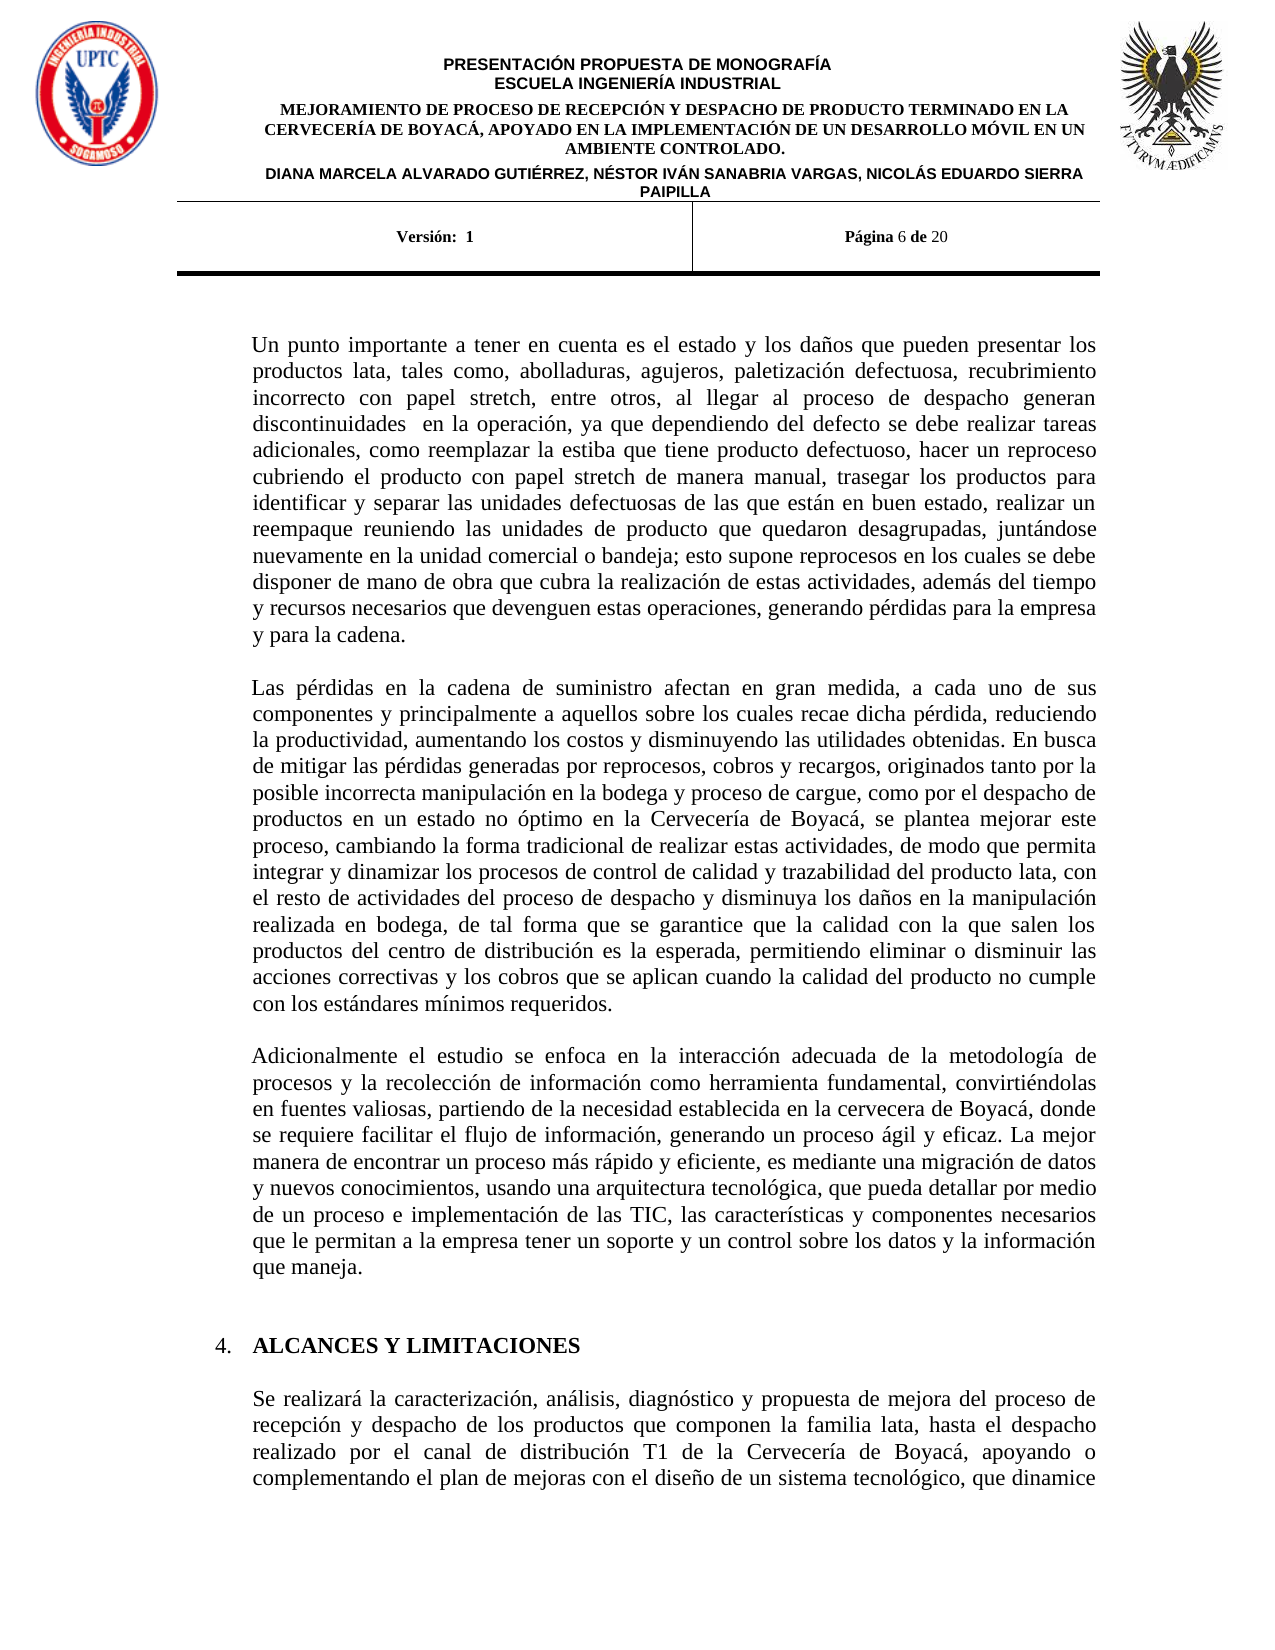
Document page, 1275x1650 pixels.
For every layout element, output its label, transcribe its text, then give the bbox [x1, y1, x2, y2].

text Un punto importante a tener en cuenta es el estado y los daños que pueden presentar los productos lata, tales como, abolladuras, agujeros, paletización defectuosa, recubrimiento incorrecto con papel stretch, entre otros, al llegar al proceso de despacho generan discontinuidades en la operación, ya que dependiendo del defecto se debe realizar tareas adicionales, como reemplazar la estiba que tiene producto defectuoso, hacer un reproceso cubriendo el producto con papel stretch de manera manual, trasegar los productos para identificar y separar las unidades defectuosas de las que están en buen estado, realizar un reempaque reuniendo las unidades de producto que quedaron desagrupadas, juntándose nuevamente en la unidad comercial o bandeja; esto supone reprocesos en los cuales se debe disponer de mano de obra que cubra la realización de estas actividades, además del tiempo y recursos necesarios que devenguen estas operaciones, generando pérdidas para la empresa y para la cadena. [251, 331, 1098, 647]
picture [25, 21, 160, 166]
list ALCANCES Y LIMITACIONES [215, 1332, 1098, 1359]
picture [1120, 21, 1228, 170]
text Las pérdidas en la cadena de suministro afectan en gran medida, a cada uno de sus componentes y principalmente a aquellos sobre los cuales recae dicha pérdida, reduciendo la productividad, aumentando los costos y disminuyendo las utilidades obtenidas. En busca de mitigar las pérdidas generadas por reprocesos, cobros y recargos, originados tanto por la posible incorrecta manipulación en la bodega y proceso de cargue, como por el despacho de productos en un estado no óptimo en la Cervecería de Boyacá, se plantea mejorar este proceso, cambiando la forma tradicional de realizar estas actividades, de modo que permita integrar y dinamizar los procesos de control de calidad y trazabilidad del producto lata, con el resto de actividades del proceso de despacho y disminuya los daños en la manipulación realizada en bodega, de tal forma que se garantice que la calidad con la que salen los productos del centro de distribución es la esperada, permitiendo eliminar o disminuir las acciones correctivas y los cobros que se aplican cuando la calidad del producto no cumple con los estándares mínimos requeridos. [251, 673, 1098, 1016]
text Adicionalmente el estudio se enfoca en la interacción adecuada de la metodología de procesos y la recolección de información como herramienta fundamental, convirtiéndolas en fuentes valiosas, partiendo de la necesidad establecida en la cervecera de Boyacá, donde se requiere facilitar el flujo de información, generando un proceso ágil y eficaz. La mejor manera de encontrar un proceso más rápido y eficiente, es mediante una migración de datos y nuevos conocimientos, usando una arquitectura tecnológica, que pueda detallar por medio de un proceso e implementación de las TIC, las características y componentes necesarios que le permitan a la empresa tener un soporte y un control sobre los datos y la información que maneja. [251, 1042, 1098, 1280]
